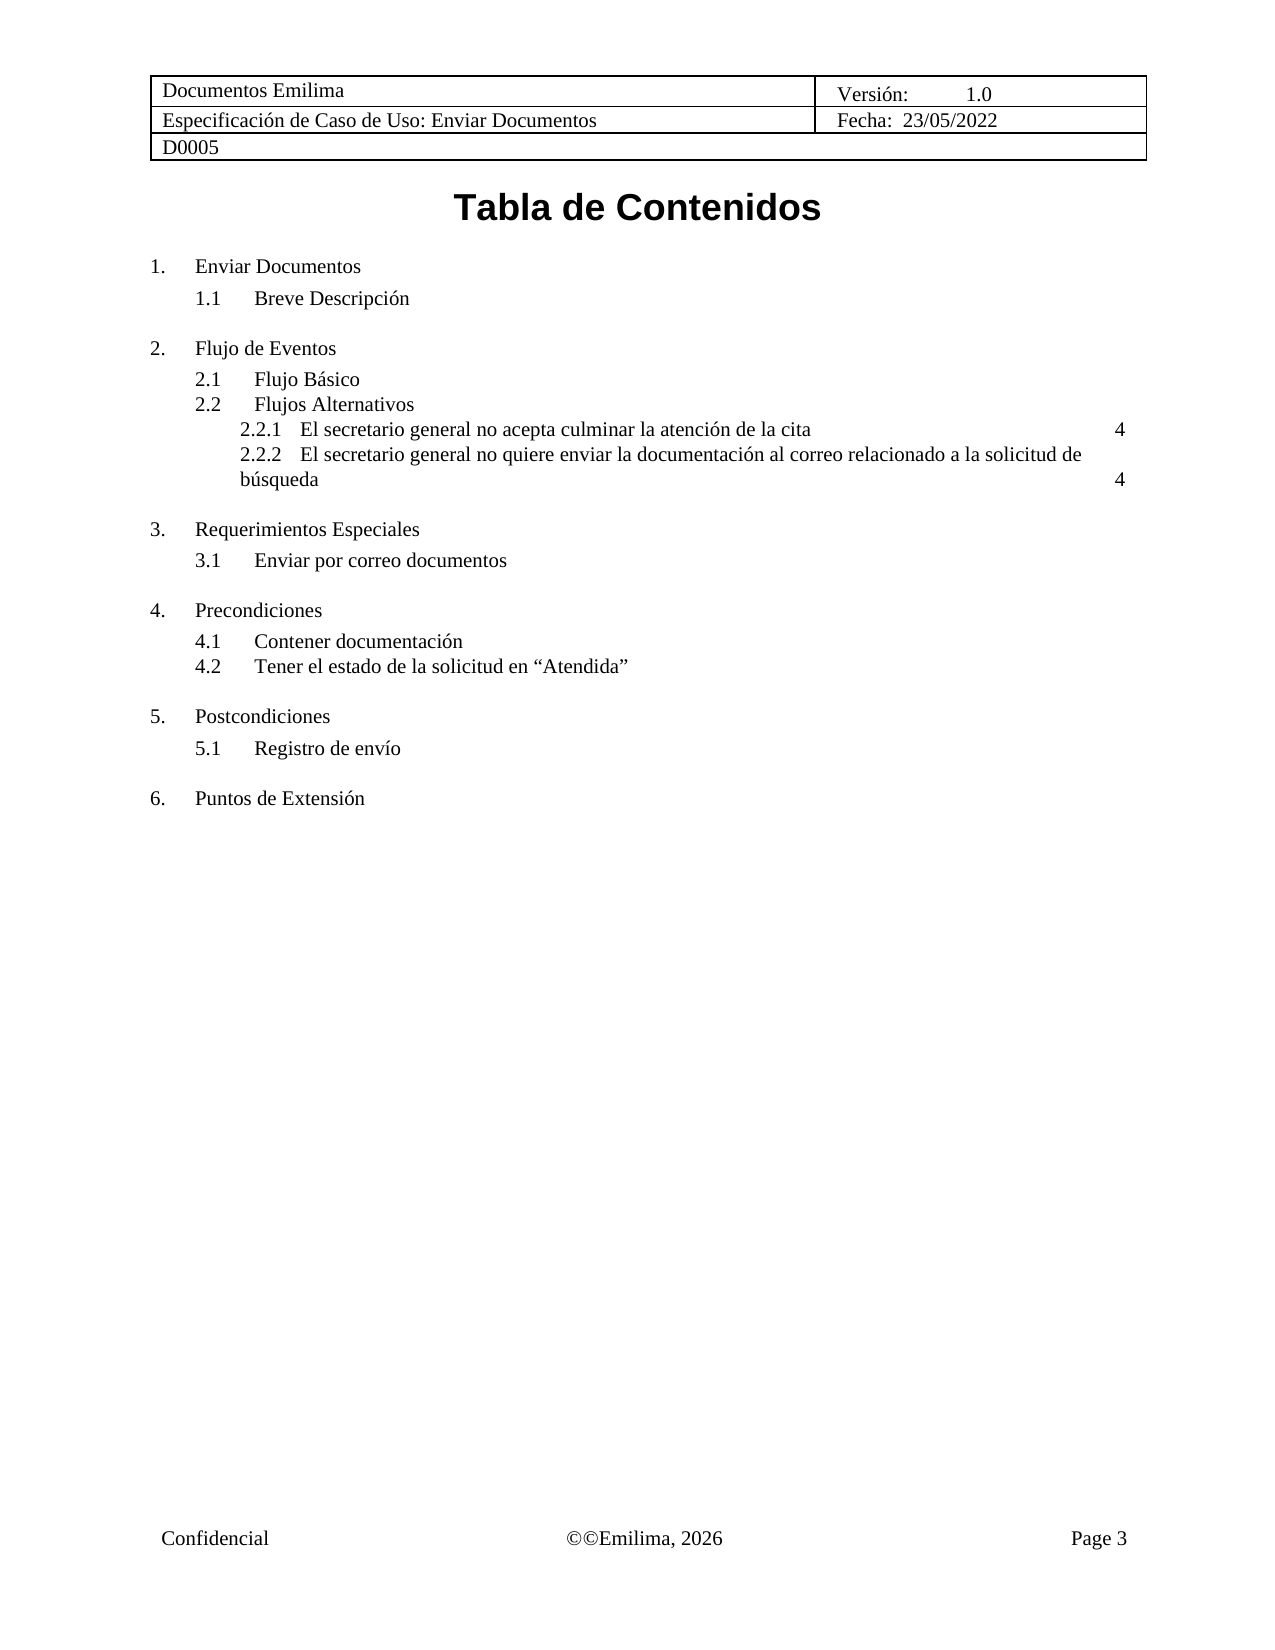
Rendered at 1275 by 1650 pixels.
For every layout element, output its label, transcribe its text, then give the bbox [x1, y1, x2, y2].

text 4.2 Tener el estado de la solicitud en “Atendida” 5 [195, 653, 1050, 678]
text 2. Flujo de Eventos 4 [150, 335, 1050, 360]
text 5. Postcondiciones 5 [150, 703, 1050, 728]
text 4. Precondiciones 4 [150, 597, 1050, 622]
text 2.2 Flujos Alternativos 4 [195, 391, 1050, 416]
text 5.1 Registro de envío 5 [195, 735, 1050, 760]
text 2.2.1 El secretario general no acepta culminar la atención de la cita 4 [240, 416, 1125, 441]
text 3. Requerimientos Especiales 4 [150, 516, 1050, 541]
text 2.2.2 El secretario general no quiere enviar la documentación al correo relacionado a la solicitud de búsqueda 4 [240, 441, 1125, 491]
text 2.1 Flujo Básico 4 [195, 366, 1050, 391]
title Tabla de Contenidos [150, 185, 1125, 228]
text 1.1 Breve Descripción 4 [195, 285, 1050, 310]
text 6. Puntos de Extensión 5 [150, 785, 1050, 810]
text 4.1 Contener documentación 4 [195, 628, 1050, 653]
text 1. Enviar Documentos 4 [150, 253, 1050, 278]
text 3.1 Enviar por correo documentos 4 [195, 547, 1050, 572]
